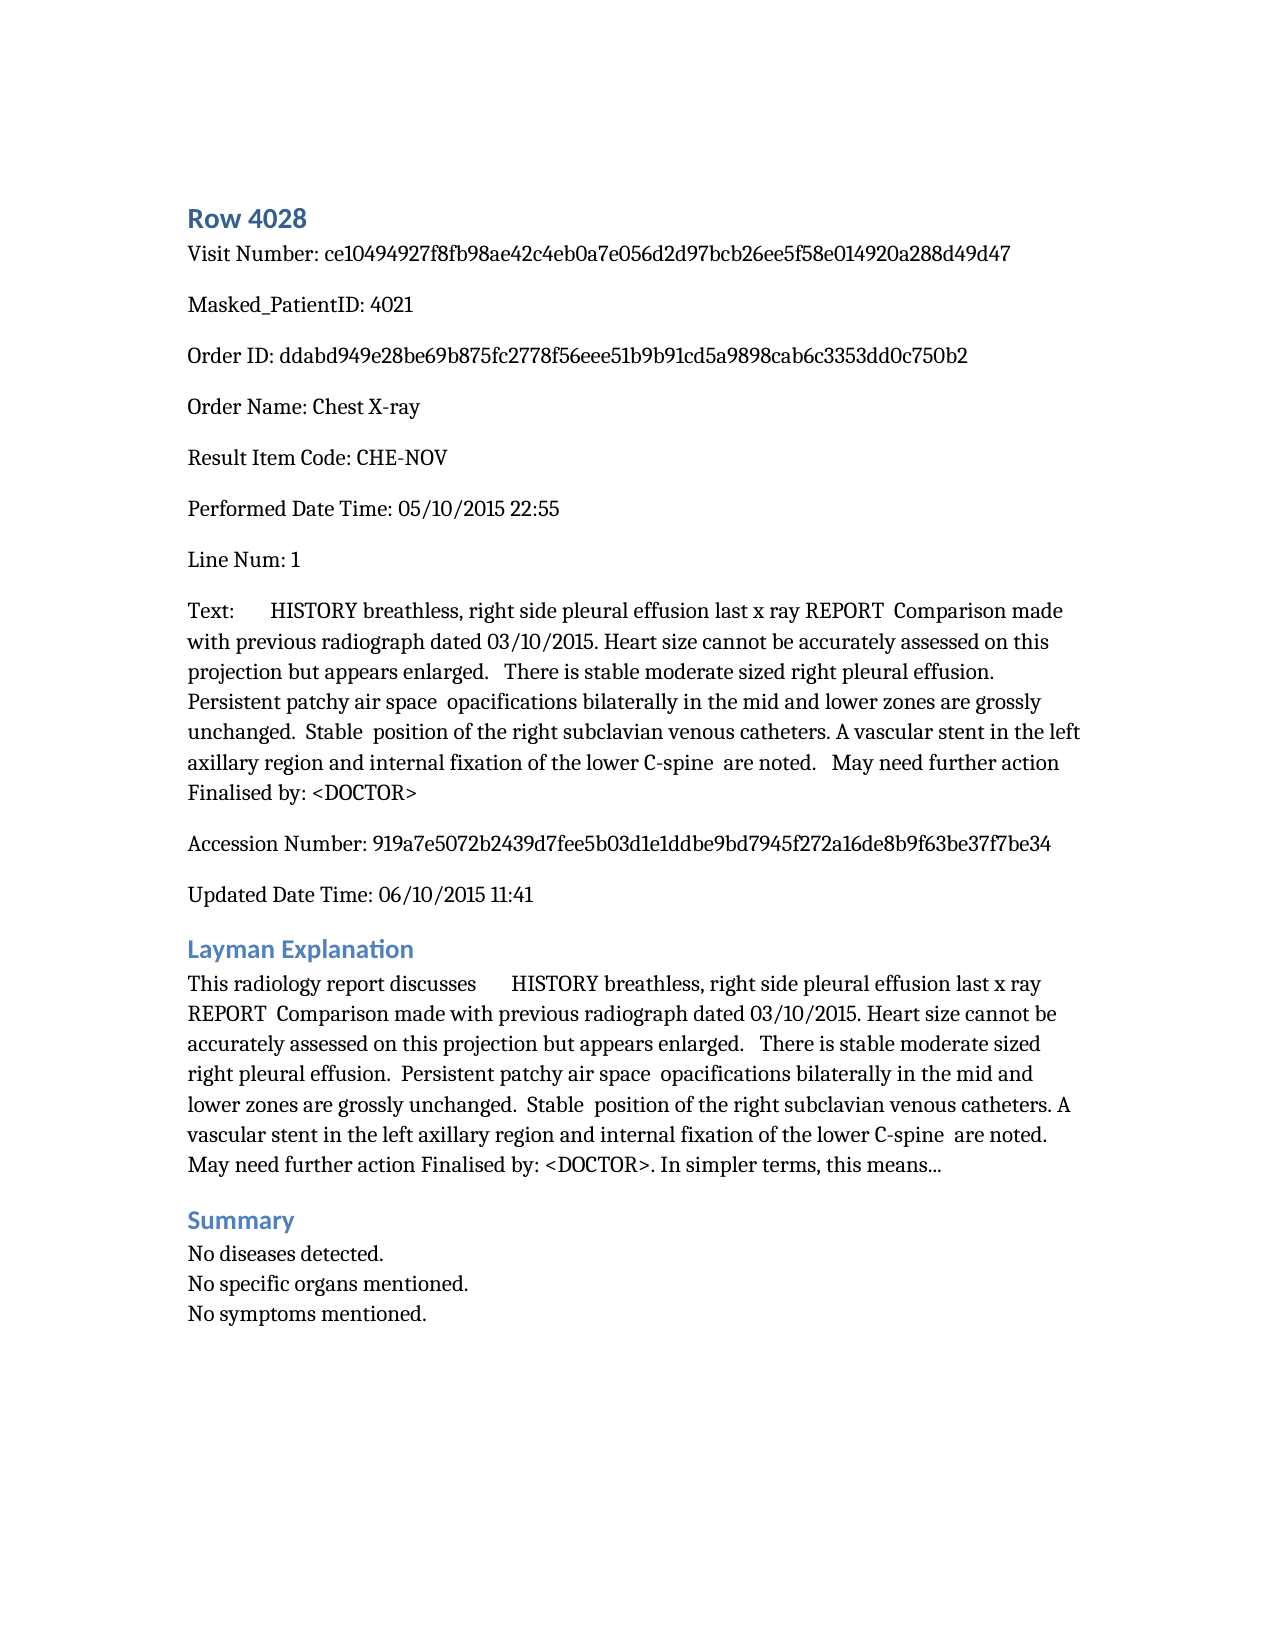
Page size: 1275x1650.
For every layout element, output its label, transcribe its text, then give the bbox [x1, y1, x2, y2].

text Performed Date Time: 05/10/2015 22:55 [187, 496, 1087, 522]
text Accession Number: 919a7e5072b2439d7fee5b03d1e1ddbe9bd7945f272a16de8b9f63be37f7be34 [187, 831, 1087, 857]
text No diseases detected. No specific organs mentioned. No symptoms mentioned. [187, 1241, 1087, 1327]
subtitle Summary [187, 1203, 1087, 1236]
text Line Num: 1 [187, 547, 1087, 573]
text Result Item Code: CHE-NOV [187, 445, 1087, 471]
text Updated Date Time: 06/10/2015 11:41 [187, 882, 1087, 908]
subtitle Row 4028 [187, 200, 1087, 236]
text Order Name: Chest X-ray [187, 394, 1087, 420]
subtitle Layman Explanation [187, 933, 1087, 966]
text Text: HISTORY breathless, right side pleural effusion last x ray REPORT Comparison made with previous radiograph dated 03/10/2015. Heart size cannot be accurately assessed on this projection but appears enlarged. There is stable moderate sized right pleural effusion. Persistent patchy air space opacifications bilaterally in the mid and lower zones are grossly unchanged. Stable position of the right subclavian venous catheters. A vascular stent in the left axillary region and internal fixation of the lower C-spine are noted. May need further action Finalised by: <DOCTOR> [187, 598, 1087, 806]
text Order ID: ddabd949e28be69b875fc2778f56eee51b9b91cd5a9898cab6c3353dd0c750b2 [187, 343, 1087, 369]
text Visit Number: ce10494927f8fb98ae42c4eb0a7e056d2d97bcb26ee5f58e014920a288d49d47 [187, 241, 1087, 267]
text Masked_PatientID: 4021 [187, 292, 1087, 318]
text This radiology report discusses HISTORY breathless, right side pleural effusion last x ray REPORT Comparison made with previous radiograph dated 03/10/2015. Heart size cannot be accurately assessed on this projection but appears enlarged. There is stable moderate sized right pleural effusion. Persistent patchy air space opacifications bilaterally in the mid and lower zones are grossly unchanged. Stable position of the right subclavian venous catheters. A vascular stent in the left axillary region and internal fixation of the lower C-spine are noted. May need further action Finalised by: <DOCTOR>. In simpler terms, this means... [187, 971, 1087, 1178]
